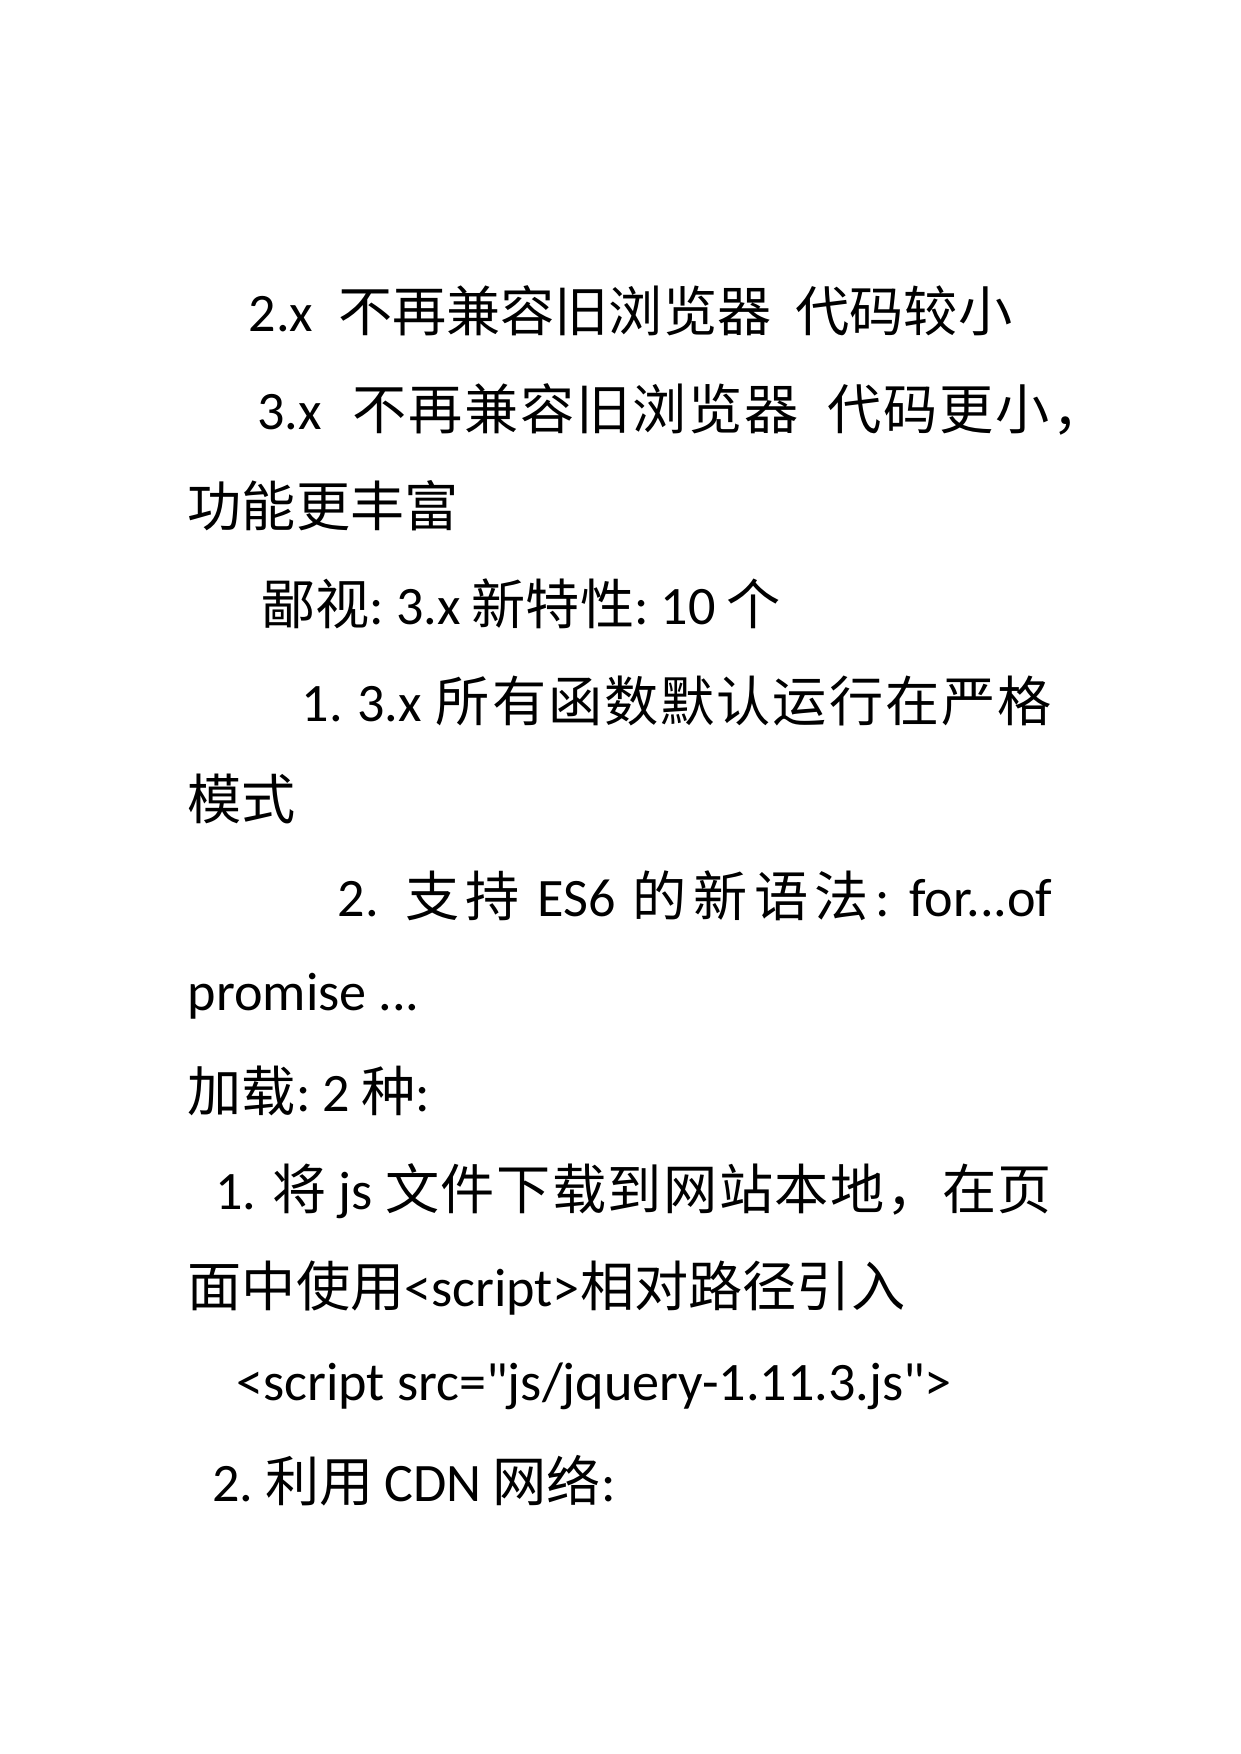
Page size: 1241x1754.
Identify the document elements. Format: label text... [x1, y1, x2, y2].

text 鄙视: 3.x新特性: 10个 [187, 552, 1053, 649]
text <script src="js/jquery-1.11.3.js"> [187, 1332, 1053, 1429]
text 1. 3.x所有函数默认运行在严格模式 [187, 649, 1053, 844]
text 2. 利用CDN网络: [187, 1429, 1053, 1527]
text 3.x 不再兼容旧浏览器 代码更小，功能更丰富 [187, 357, 1053, 552]
text 1. 将js文件下载到网站本地，在页面中使用<script>相对路径引入 [187, 1137, 1053, 1332]
text 2. 支持ES6的新语法: for...of promise ... [187, 844, 1053, 1039]
text 加载: 2种: [187, 1039, 1053, 1137]
text 2.x 不再兼容旧浏览器 代码较小 [187, 259, 1053, 357]
